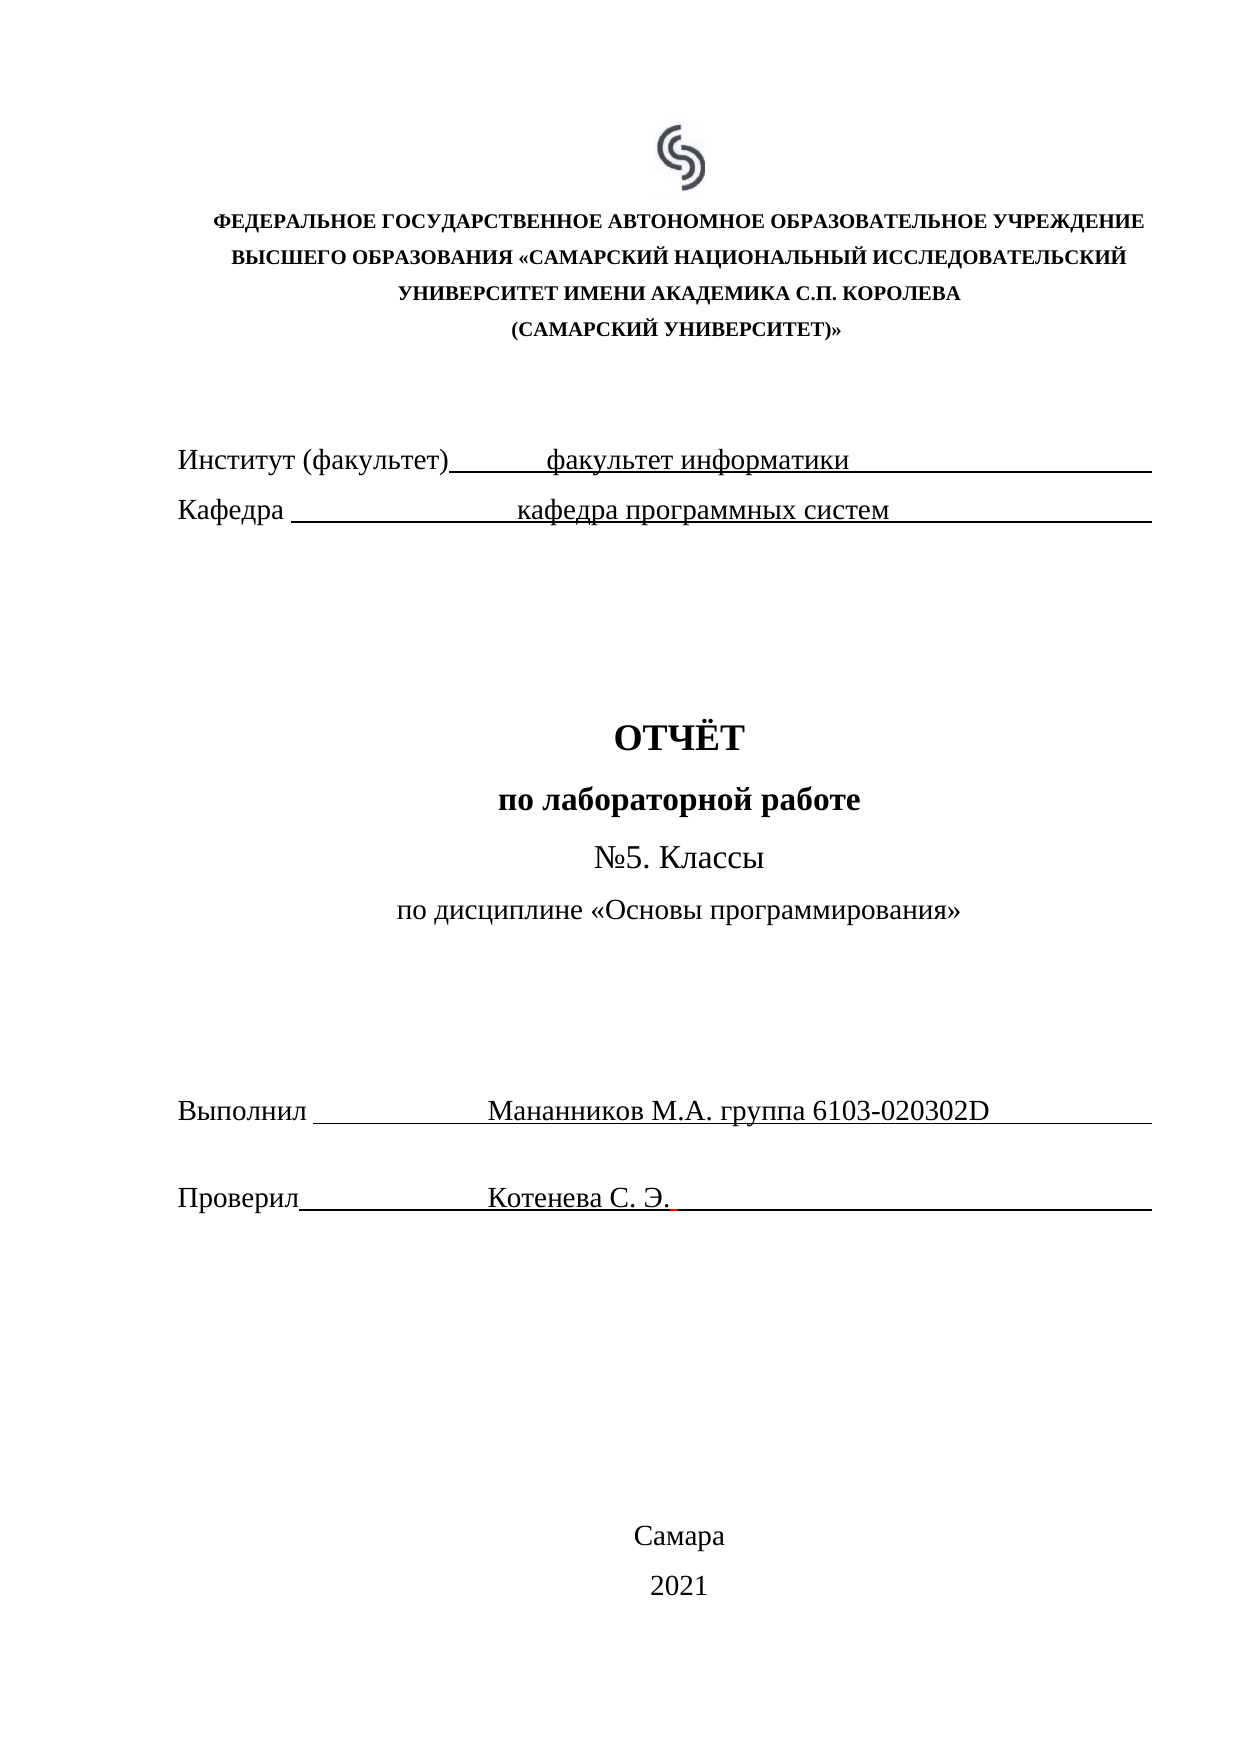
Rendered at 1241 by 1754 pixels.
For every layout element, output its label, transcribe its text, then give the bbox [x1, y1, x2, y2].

text Выполнил Мананников М.А. группа 6103-020302D [177, 1093, 1181, 1127]
text Институт (факультет) факультет информатики [177, 442, 1181, 475]
text Кафедра кафедра программных систем [177, 492, 1181, 526]
text ФЕДЕРАЛЬНОЕ ГОСУДАРСТВЕННОЕ АВТОНОМНОЕ ОБРАЗОВАТЕЛЬНОЕ УЧРЕЖДЕНИЕ ВЫСШЕГО ОБРАЗОВАНИЯ «САМАРСКИЙ НАЦИОНАЛЬНЫЙ ИССЛЕДОВАТЕЛЬСКИЙ УНИВЕРСИТЕТ ИМЕНИ АКАДЕМИКА С.П. КОРОЛЕВА (САМАРСКИЙ УНИВЕРСИТЕТ)» [177, 209, 1181, 384]
text Самара 2021ЗАДАНИЕ [177, 1518, 1181, 1602]
text по лабораторной работе [177, 780, 1181, 818]
picture [653, 118, 705, 195]
text Проверил Котенева С. Э. [177, 1180, 1181, 1213]
text №5. Классы по дисциплине «Основы программирования» [177, 837, 1181, 926]
text ОТЧЁТ [177, 715, 1181, 758]
